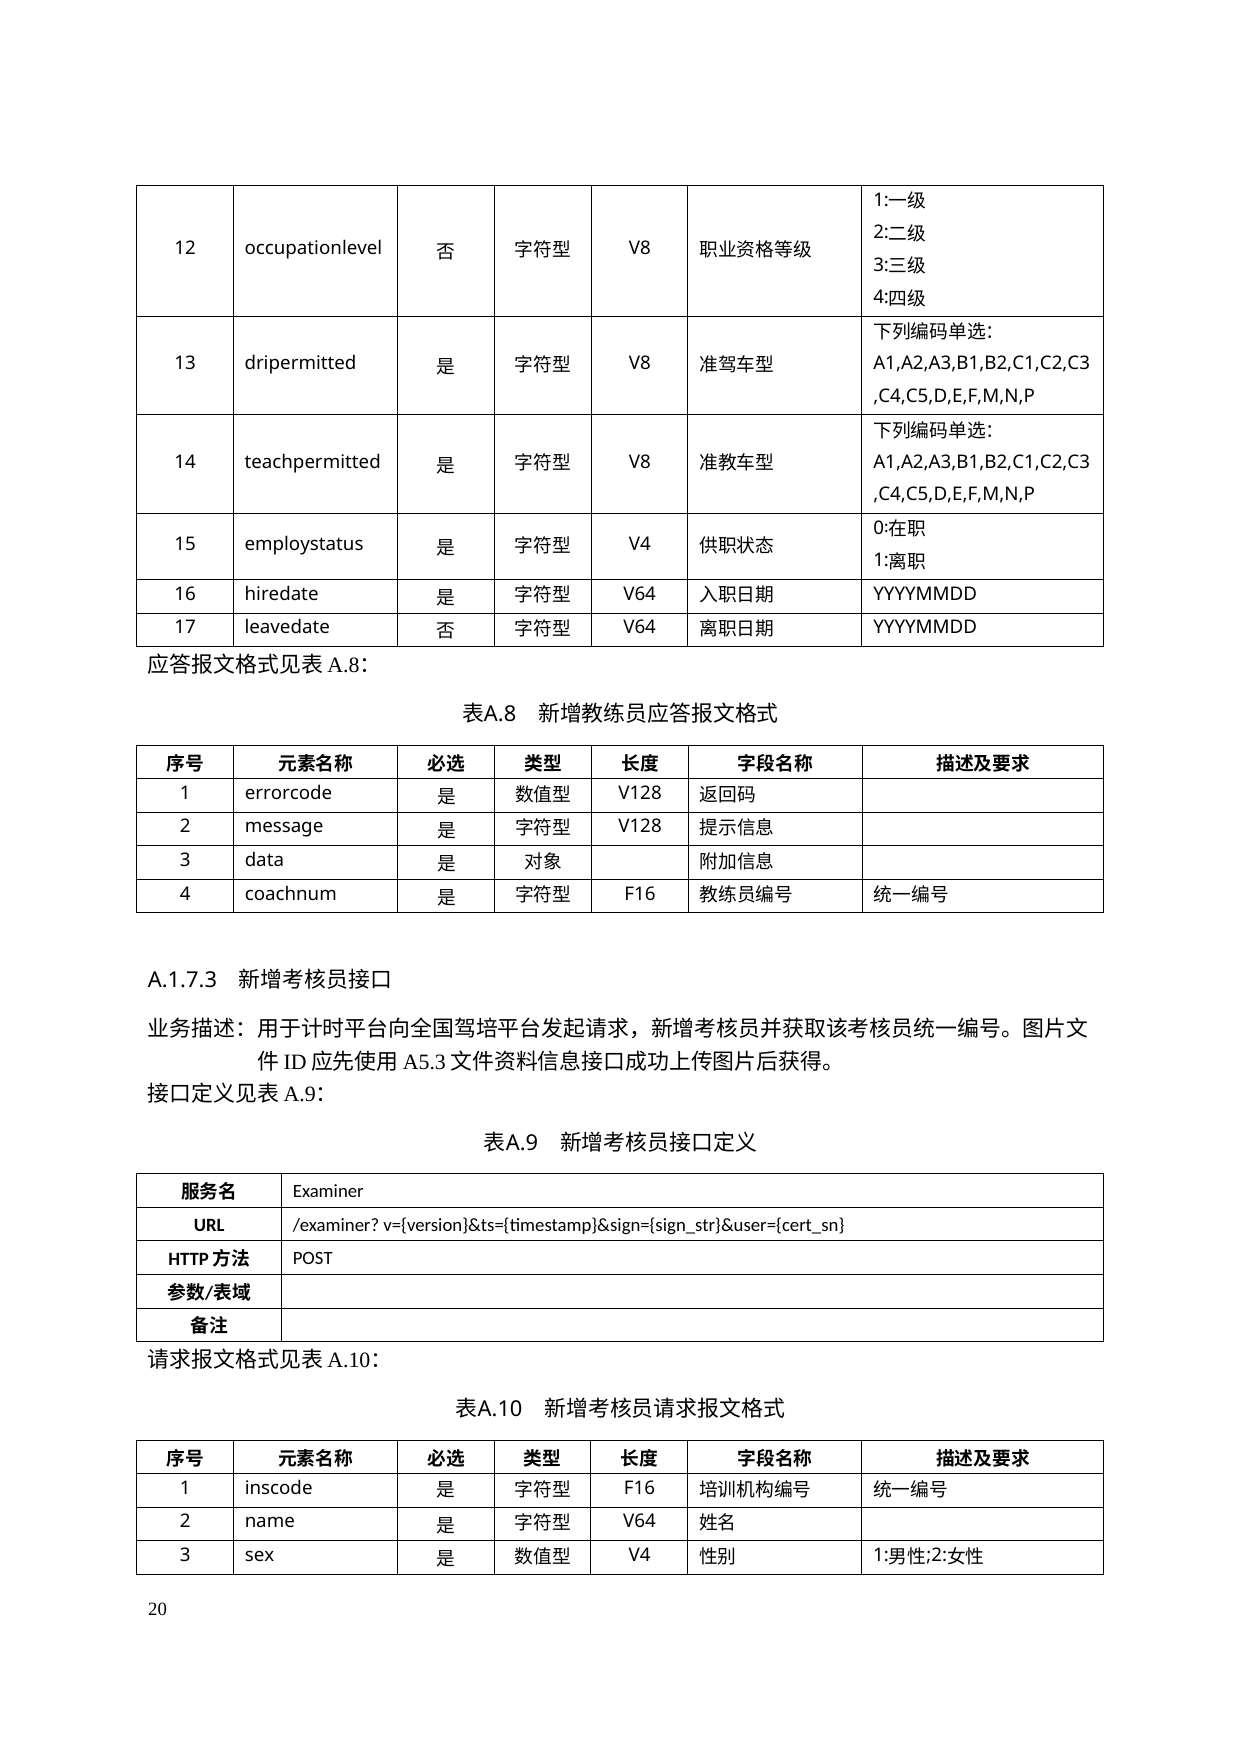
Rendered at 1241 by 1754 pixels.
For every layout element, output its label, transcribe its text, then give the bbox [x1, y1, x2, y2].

table_cell 教练员编号 [689, 880, 862, 912]
text 应答报文格式见表A.8： [148, 647, 1092, 679]
text 业务描述：用于计时平台向全国驾培平台发起请求，新增考核员并获取该考核员统一编号。图片文件ID应先使用A5.3文件资料信息接口成功上传图片后获得。 [148, 1011, 1092, 1076]
table_cell [863, 779, 1103, 812]
table_cell V64 [592, 580, 687, 612]
table_cell 性别 [688, 1541, 861, 1574]
table_header 字段名称 [688, 1441, 861, 1473]
table_cell 字符型 [495, 880, 591, 912]
table_cell 下列编码单选： A1,A2,A3,B1,B2,C1,C2,C3,C4,C5,D,E,F,M,N,P [862, 415, 1103, 513]
table_cell POST [282, 1241, 1103, 1274]
table_header Examiner [282, 1174, 1103, 1207]
table_cell 1 [137, 779, 233, 812]
table_cell 0:在职 1:离职 [862, 514, 1103, 579]
table_cell V8 [592, 317, 687, 414]
table_cell [282, 1275, 1103, 1307]
table_cell teachpermitted [234, 415, 397, 513]
table_cell 14 [137, 415, 233, 513]
table_cell 准教车型 [688, 415, 861, 513]
table_cell 返回码 [689, 779, 862, 812]
table_cell 是 [398, 846, 494, 879]
table_cell 是 [398, 1508, 494, 1540]
table_cell 字符型 [495, 317, 591, 414]
table_header 描述及要求 [862, 1441, 1103, 1473]
text 新增考核员请求报文格式 [148, 1391, 1092, 1423]
table_header 长度 [592, 746, 688, 778]
table_cell V128 [592, 779, 688, 812]
table_cell YYYYMMDD [862, 580, 1103, 612]
table_cell 附加信息 [689, 846, 862, 879]
table_cell [862, 1508, 1103, 1540]
table_header 服务名 [137, 1174, 281, 1207]
table_cell 是 [398, 779, 494, 812]
table_cell 离职日期 [688, 614, 861, 646]
table_cell dripermitted [234, 317, 397, 414]
table_cell 否 [398, 614, 494, 646]
table_cell 供职状态 [688, 514, 861, 579]
table_cell 16 [137, 580, 233, 612]
text 新增考核员接口 [148, 962, 1092, 994]
text 新增考核员接口定义 [148, 1124, 1092, 1157]
table_cell 是 [398, 415, 494, 513]
table_cell 2 [137, 813, 233, 845]
table_header 序号 [137, 746, 233, 778]
table_cell V4 [591, 1541, 687, 1574]
table_cell 字符型 [495, 580, 591, 612]
table_header 必选 [398, 1441, 494, 1473]
table_cell 备注 [137, 1309, 281, 1341]
table_cell 是 [398, 1541, 494, 1574]
table_cell occupationlevel [234, 186, 397, 316]
table_cell HTTP方法 [137, 1241, 281, 1274]
table_cell V128 [592, 813, 688, 845]
table_cell 字符型 [495, 1474, 590, 1507]
table_cell [863, 846, 1103, 879]
table_cell coachnum [234, 880, 397, 912]
table_cell V64 [591, 1508, 687, 1540]
table_cell 姓名 [688, 1508, 861, 1540]
text 请求报文格式见表A.10： [148, 1342, 1092, 1374]
table_cell data [234, 846, 397, 879]
table_cell 准驾车型 [688, 317, 861, 414]
table_cell 职业资格等级 [688, 186, 861, 316]
table_cell 17 [137, 614, 233, 646]
table_cell 对象 [495, 846, 591, 879]
table_cell F16 [591, 1474, 687, 1507]
table_cell URL [137, 1208, 281, 1240]
table_cell leavedate [234, 614, 397, 646]
table_cell 字符型 [495, 415, 591, 513]
table_cell V4 [592, 514, 687, 579]
table_cell 1:一级 2:二级 3:三级 4:四级 [862, 186, 1103, 316]
table_cell 是 [398, 1474, 494, 1507]
table_cell 3 [137, 1541, 233, 1574]
table_cell 12 [137, 186, 233, 316]
table_cell 字符型 [495, 186, 591, 316]
table_header 必选 [398, 746, 494, 778]
table_cell 4 [137, 880, 233, 912]
table_cell message [234, 813, 397, 845]
table_cell /examiner? v={version}&ts={timestamp}&sign={sign_str}&user={cert_sn} [282, 1208, 1103, 1240]
table_cell 1:男性;2:女性 [862, 1541, 1103, 1574]
table_cell employstatus [234, 514, 397, 579]
table_cell 数值型 [495, 1541, 590, 1574]
table_cell 13 [137, 317, 233, 414]
table_cell 培训机构编号 [688, 1474, 861, 1507]
table_cell 否 [398, 186, 494, 316]
table_cell 字符型 [495, 514, 591, 579]
table_cell [863, 813, 1103, 845]
table_header 序号 [137, 1441, 233, 1473]
table_cell 入职日期 [688, 580, 861, 612]
table_cell sex [234, 1541, 397, 1574]
table_cell 1 [137, 1474, 233, 1507]
table_cell 字符型 [495, 614, 591, 646]
table_cell 3 [137, 846, 233, 879]
table_cell 是 [398, 880, 494, 912]
table_cell 提示信息 [689, 813, 862, 845]
table_header 长度 [591, 1441, 687, 1473]
table_cell 字符型 [495, 1508, 590, 1540]
table_cell 字符型 [495, 813, 591, 845]
table_header 字段名称 [689, 746, 862, 778]
table_cell 统一编号 [863, 880, 1103, 912]
text 接口定义见表A.9： [148, 1076, 1092, 1108]
table_cell name [234, 1508, 397, 1540]
table_header 元素名称 [234, 1441, 397, 1473]
table_cell 是 [398, 580, 494, 612]
table_cell 是 [398, 514, 494, 579]
table_cell 数值型 [495, 779, 591, 812]
text 新增教练员应答报文格式 [148, 696, 1092, 728]
table_header 类型 [495, 746, 591, 778]
table_cell hiredate [234, 580, 397, 612]
table_cell errorcode [234, 779, 397, 812]
table_cell 参数/表域 [137, 1275, 281, 1307]
table_cell F16 [592, 880, 688, 912]
table_header 描述及要求 [863, 746, 1103, 778]
table_cell 15 [137, 514, 233, 579]
table_cell 是 [398, 813, 494, 845]
table_cell 2 [137, 1508, 233, 1540]
table_cell inscode [234, 1474, 397, 1507]
table_cell [592, 846, 688, 879]
table_cell V8 [592, 415, 687, 513]
table_cell V8 [592, 186, 687, 316]
table_cell 统一编号 [862, 1474, 1103, 1507]
table_cell V64 [592, 614, 687, 646]
table_header 类型 [495, 1441, 590, 1473]
table_header 元素名称 [234, 746, 397, 778]
table_cell YYYYMMDD [862, 614, 1103, 646]
table_cell 是 [398, 317, 494, 414]
table_cell 下列编码单选： A1,A2,A3,B1,B2,C1,C2,C3,C4,C5,D,E,F,M,N,P [862, 317, 1103, 414]
table_cell [282, 1309, 1103, 1341]
